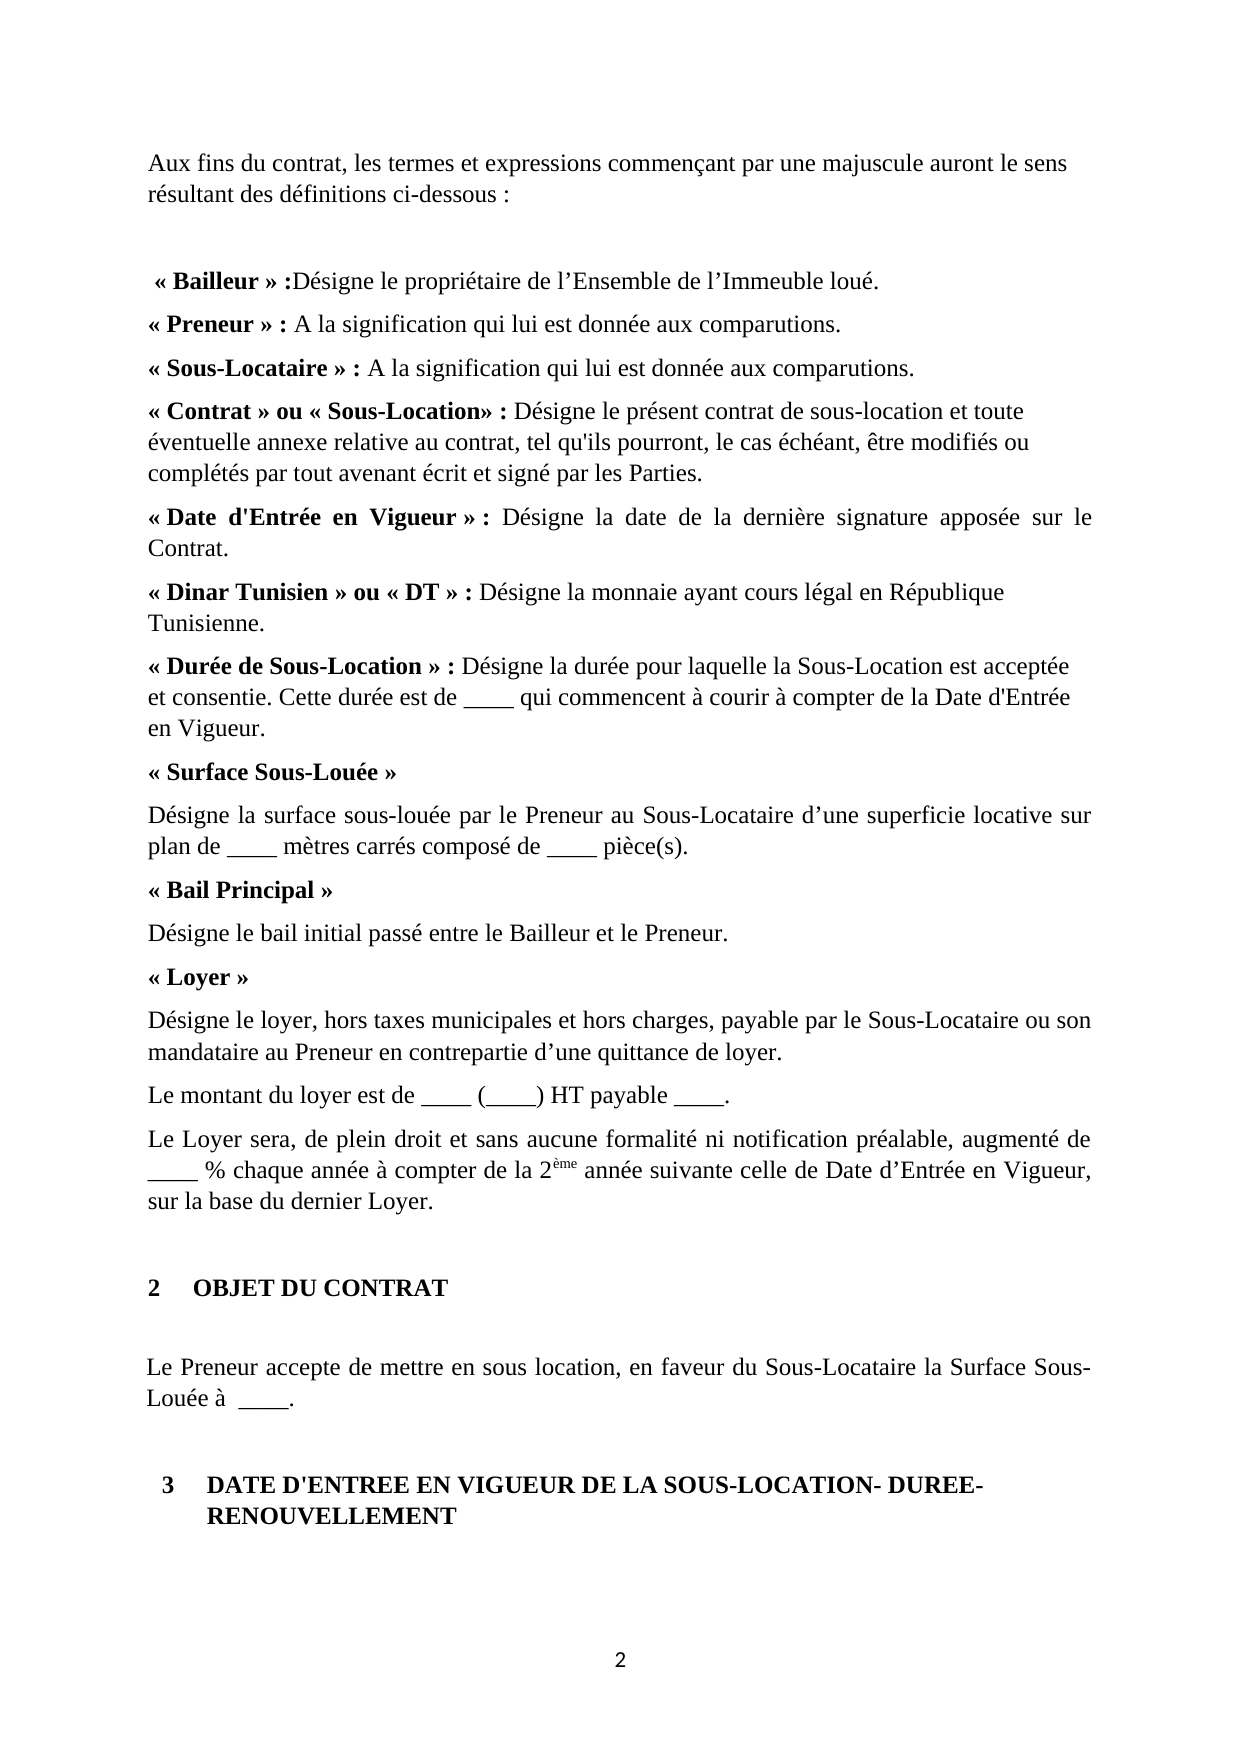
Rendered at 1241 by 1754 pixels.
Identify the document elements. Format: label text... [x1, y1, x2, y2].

text Désigne le bail initial passé entre le Bailleur et le Preneur. [148, 918, 1093, 947]
text « Contrat » ou « Sous-Location» : Désigne le présent contrat de sous-location et toute éventuelle annexe relative au contrat, tel qu'ils pourront, le cas échéant, être modifiés ou complétés par tout avenant écrit et signé par les Parties. [148, 396, 1093, 487]
text Désigne la surface sous-louée par le Preneur au Sous-Locataire d’une superficie locative sur plan de ____ mètres carrés composé de ____ pièce(s). [148, 800, 1093, 860]
text « Preneur » : A la signification qui lui est donnée aux comparutions. [148, 309, 1093, 338]
text Désigne le loyer, hors taxes municipales et hors charges, payable par le Sous-Locataire ou son mandataire au Preneur en contrepartie d’une quittance de loyer. [148, 1006, 1093, 1065]
text Le Loyer sera, de plein droit et sans aucune formalité ni notification préalable, augmenté de ____ % chaque année à compter de la 2ème année suivante celle de Date d’Entrée en Vigueur, sur la base du dernier Loyer. [148, 1124, 1093, 1214]
text « Bailleur » :Désigne le propriétaire de l’Ensemble de l’Immeuble loué. [148, 266, 1093, 294]
text « Dinar Tunisien » ou « DT » : Désigne la monnaie ayant cours légal en République Tunisienne. [148, 577, 1093, 636]
text « Date d'Entrée en Vigueur » : Désigne la date de la dernière signature apposée sur le Contrat. [148, 502, 1093, 562]
text Aux fins du contrat, les termes et expressions commençant par une majuscule auront le sens résultant des définitions ci-dessous : [148, 148, 1093, 207]
subtitle DATE D'ENTREE EN VIGUEUR DE LA SOUS-LOCATION- DUREE- RENOUVELLEMENT [162, 1470, 1093, 1530]
text « Surface Sous-Louée » [148, 757, 1093, 786]
text « Bail Principal » [148, 875, 1093, 904]
text Le montant du loyer est de ____ (____) HT payable ____. [148, 1080, 1093, 1109]
text « Durée de Sous-Location » : Désigne la durée pour laquelle la Sous-Location est acceptée et consentie. Cette durée est de ____ qui commencent à courir à compter de la Date d'Entrée en Vigueur. [148, 651, 1093, 742]
subtitle OBJET DU CONTRAT [148, 1273, 1093, 1302]
text « Loyer » [148, 962, 1093, 991]
text Le Preneur accepte de mettre en sous location, en faveur du Sous-Locataire la Surface Sous-Louée à ____. [146, 1352, 1093, 1412]
text « Sous-Locataire » : A la signification qui lui est donnée aux comparutions. [148, 353, 1093, 382]
